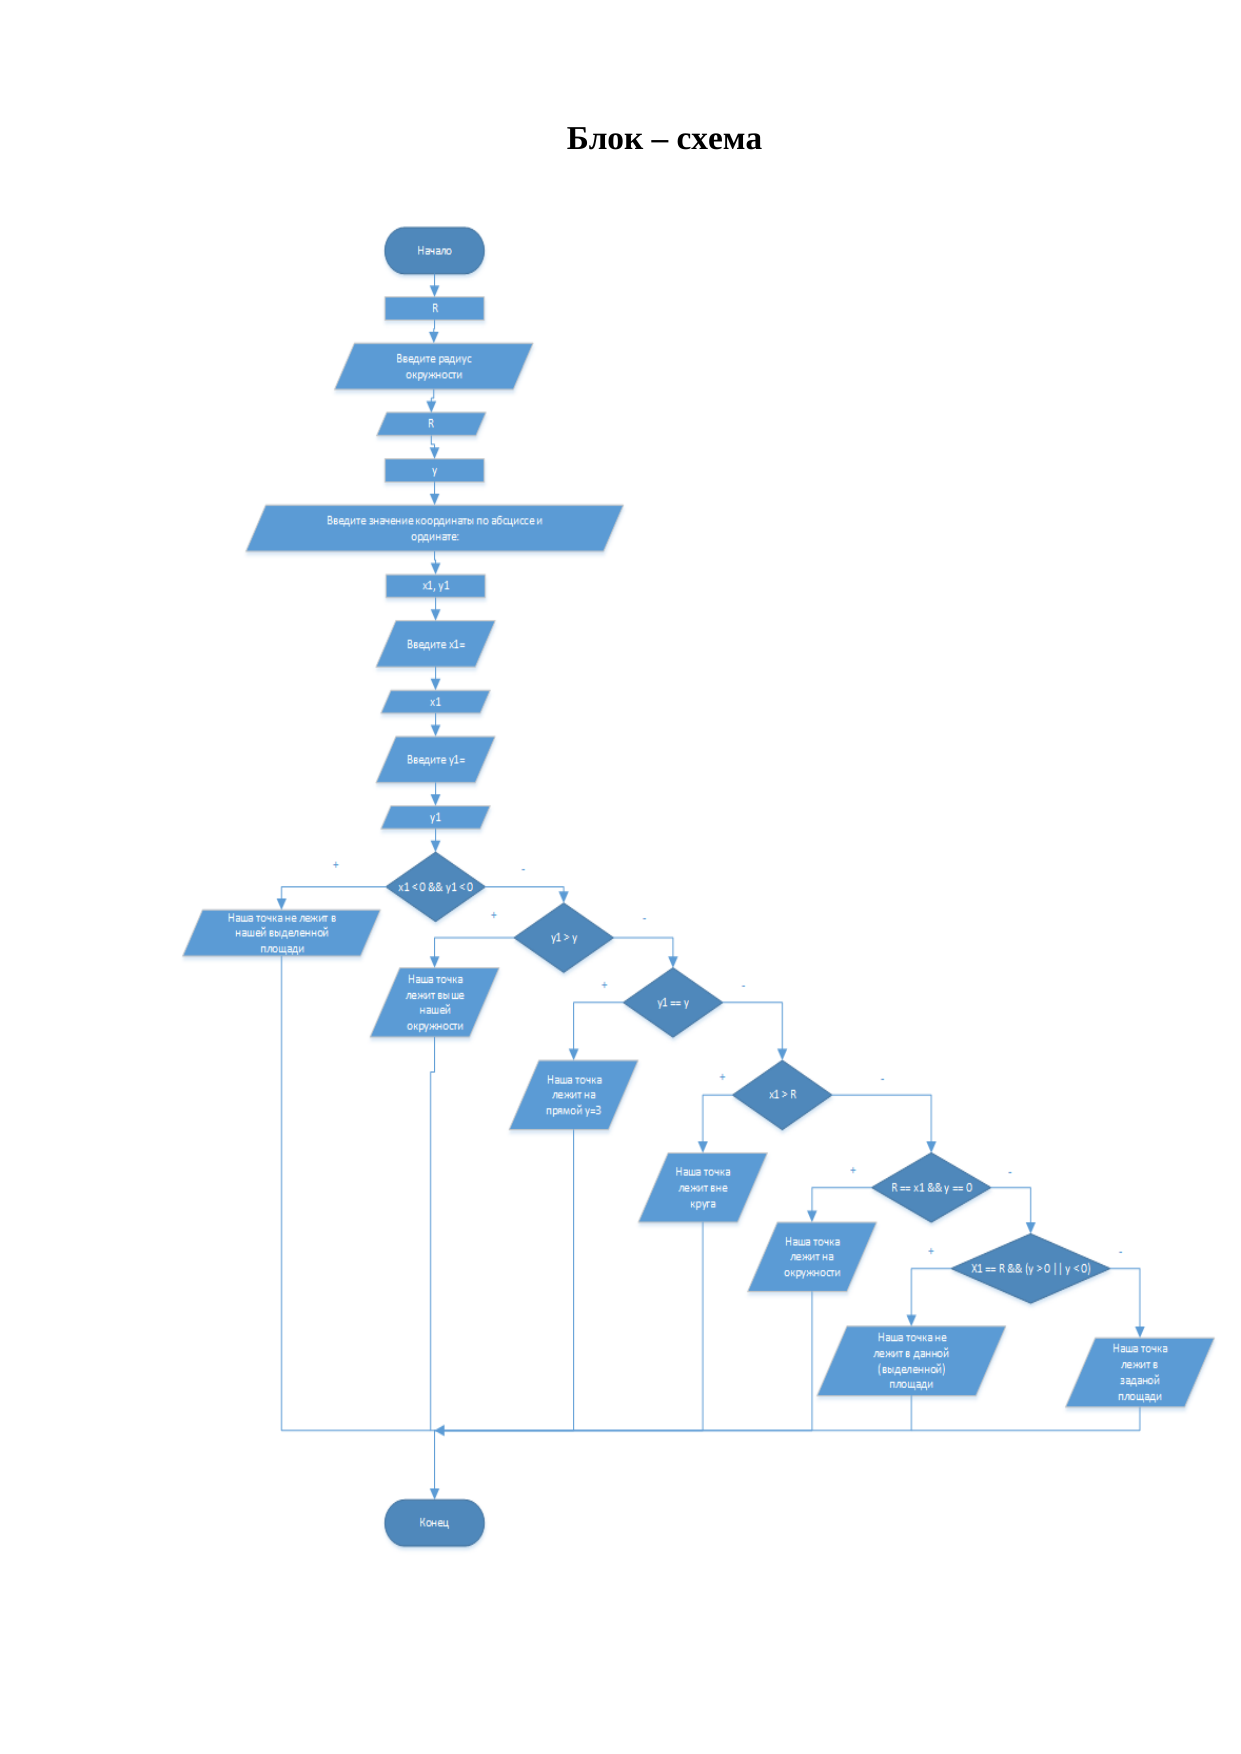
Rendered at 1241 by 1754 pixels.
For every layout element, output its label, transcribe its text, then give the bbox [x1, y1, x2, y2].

picture [177, 225, 1221, 1556]
text Блок – схема [177, 118, 1152, 156]
